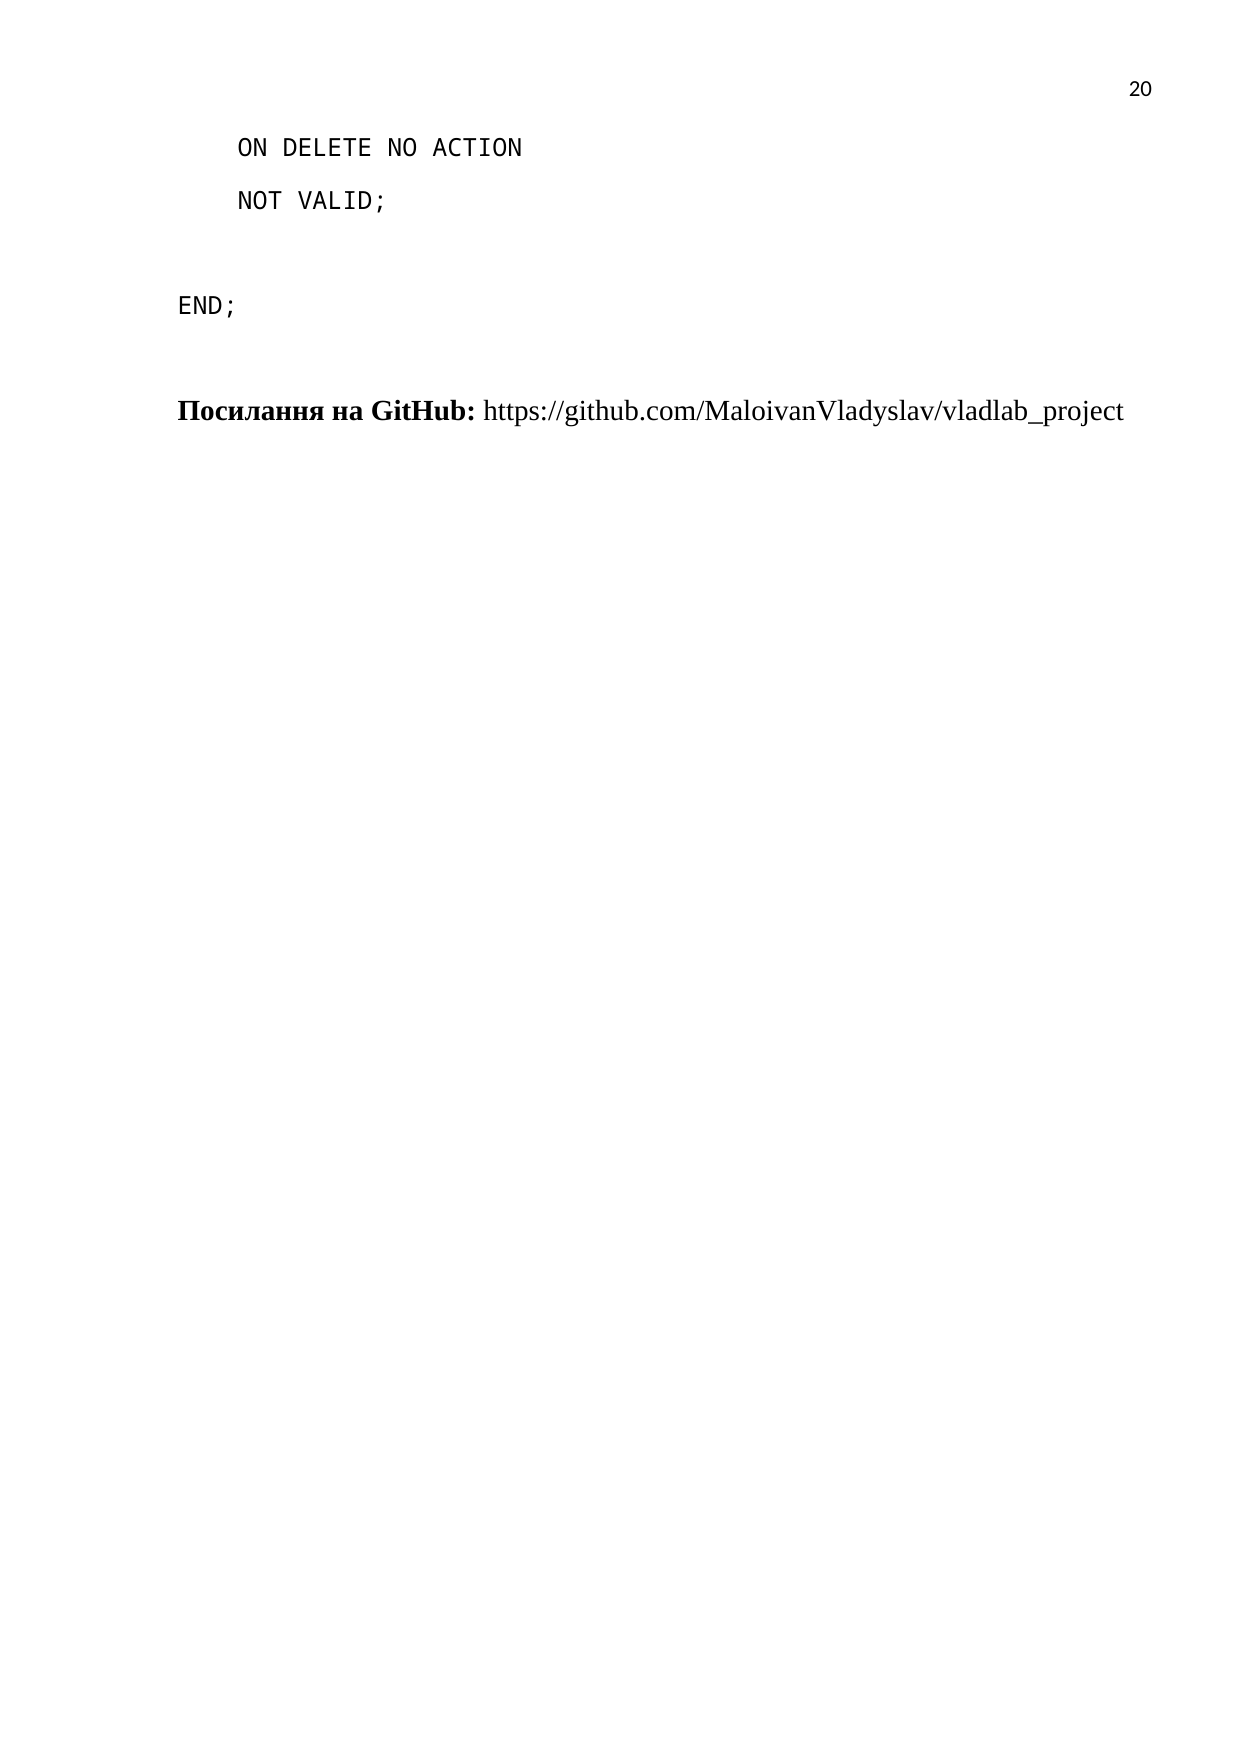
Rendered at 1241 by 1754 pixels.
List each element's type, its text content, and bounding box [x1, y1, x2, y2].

text END; [177, 288, 1152, 322]
text Посилання на GitHub: https://github.com/MaloivanVladyslav/vladlab_project [177, 393, 1152, 427]
text NOT VALID; [177, 182, 1152, 217]
text ON DELETE NO ACTION [177, 130, 1152, 164]
